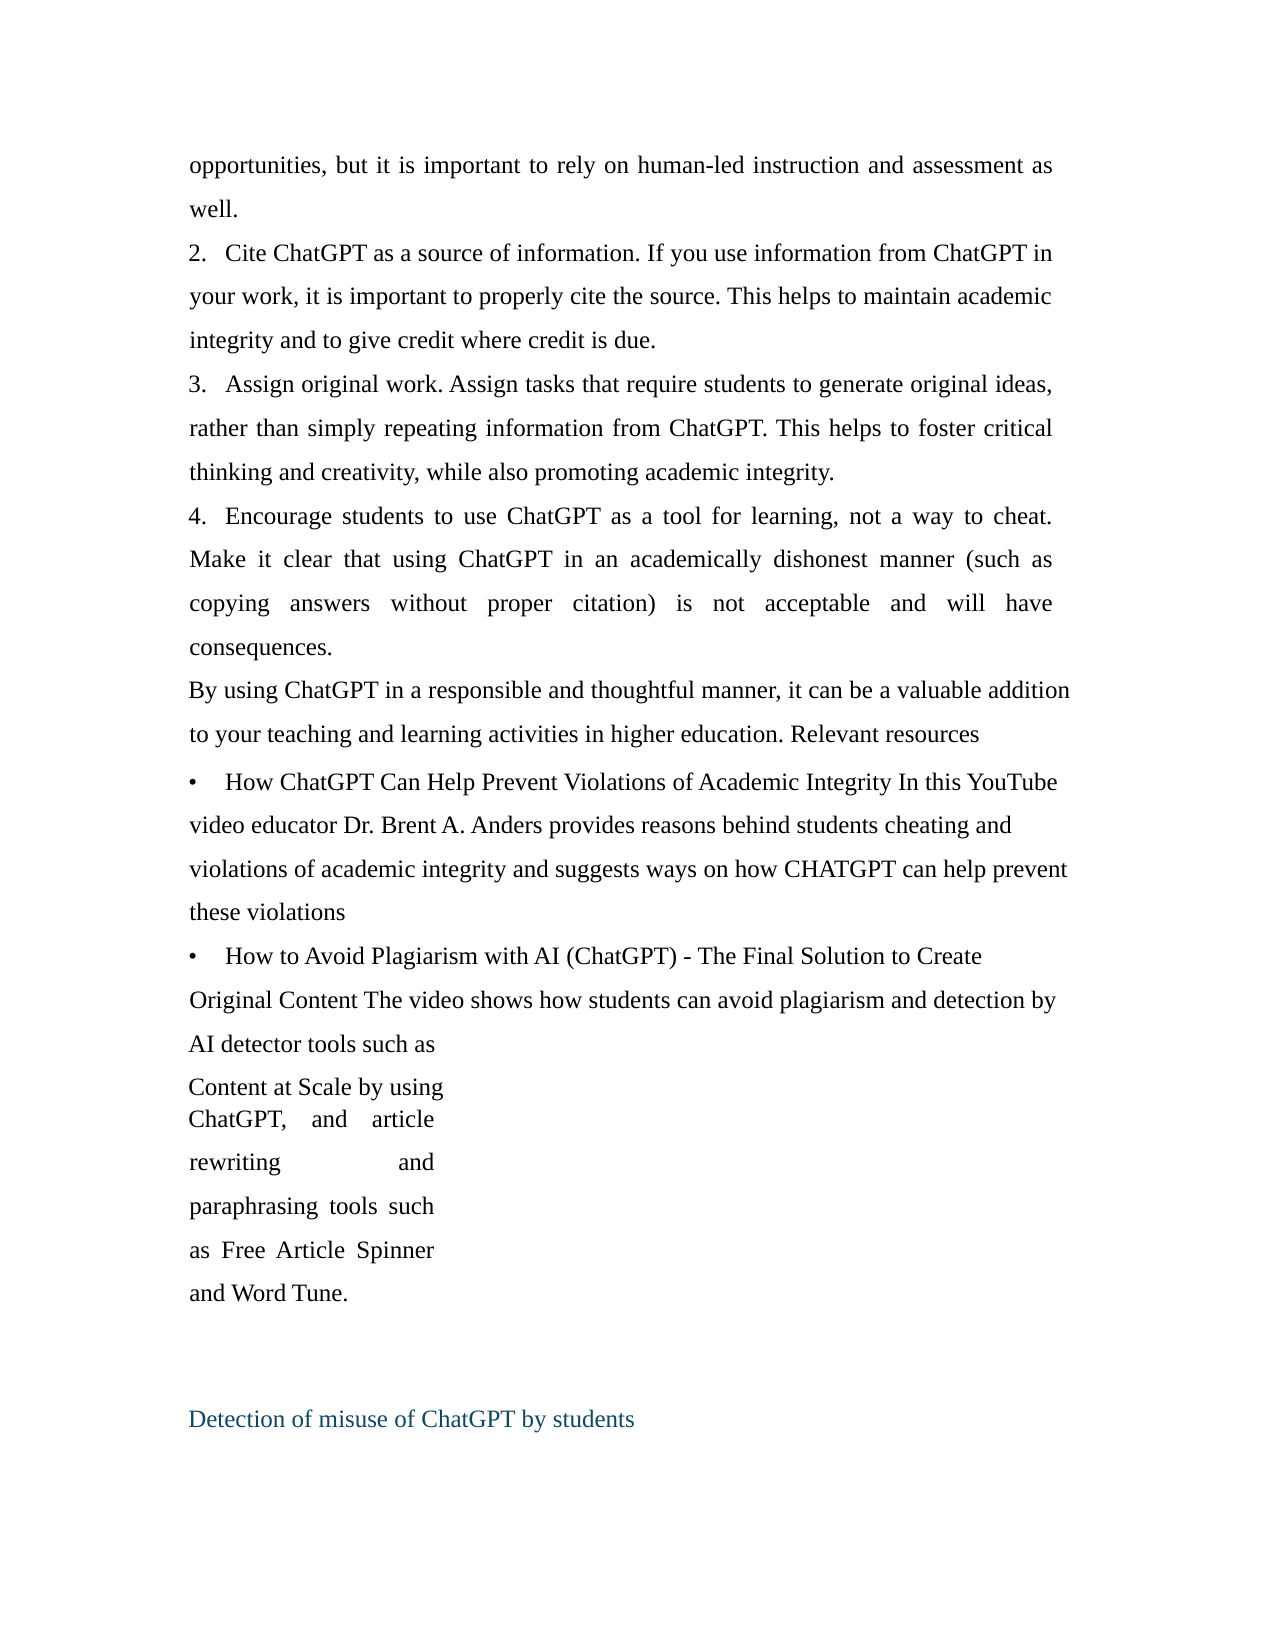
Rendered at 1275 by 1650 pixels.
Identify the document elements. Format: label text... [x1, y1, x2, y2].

text By using ChatGPT in a responsible and thoughtful manner, it can be a valuable addition to your teaching and learning activities in higher education. Relevant resources [188, 676, 1071, 748]
list How ChatGPT Can Help Prevent Violations of Academic Integrity In this YouTube video educator Dr. Brent A. Anders provides reasons behind students cheating and violations of academic integrity and suggests ways on how CHATGPT can help prevent these violations [188, 767, 1069, 926]
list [188, 150, 1054, 222]
list Encourage students to use ChatGPT as a tool for learning, not a way to cheat. Make it clear that using ChatGPT in an academically dishonest manner (such as copying answers without proper citation) is not acceptable and will have consequences. [188, 501, 1054, 660]
subtitle Detection of misuse of ChatGPT by students [188, 1404, 1087, 1433]
text ChatGPT, and article rewriting and paraphrasing tools such as Free Article Spinner and Word Tune. [188, 1104, 434, 1307]
list Cite ChatGPT as a source of information. If you use information from ChatGPT in your work, it is important to properly cite the source. This helps to maintain academic integrity and to give credit where credit is due. [188, 238, 1054, 354]
list How to Avoid Plagiarism with AI (ChatGPT) - The Final Solution to Create Original Content The video shows how students can avoid plagiarism and detection by [188, 941, 1069, 1014]
text AI detector tools such as [188, 1029, 1087, 1058]
list Assign original work. Assign tasks that require students to generate original ideas, rather than simply repeating information from ChatGPT. This helps to foster critical thinking and creativity, while also promoting academic integrity. [188, 369, 1054, 485]
text Content at Scale by using [188, 1072, 1087, 1101]
